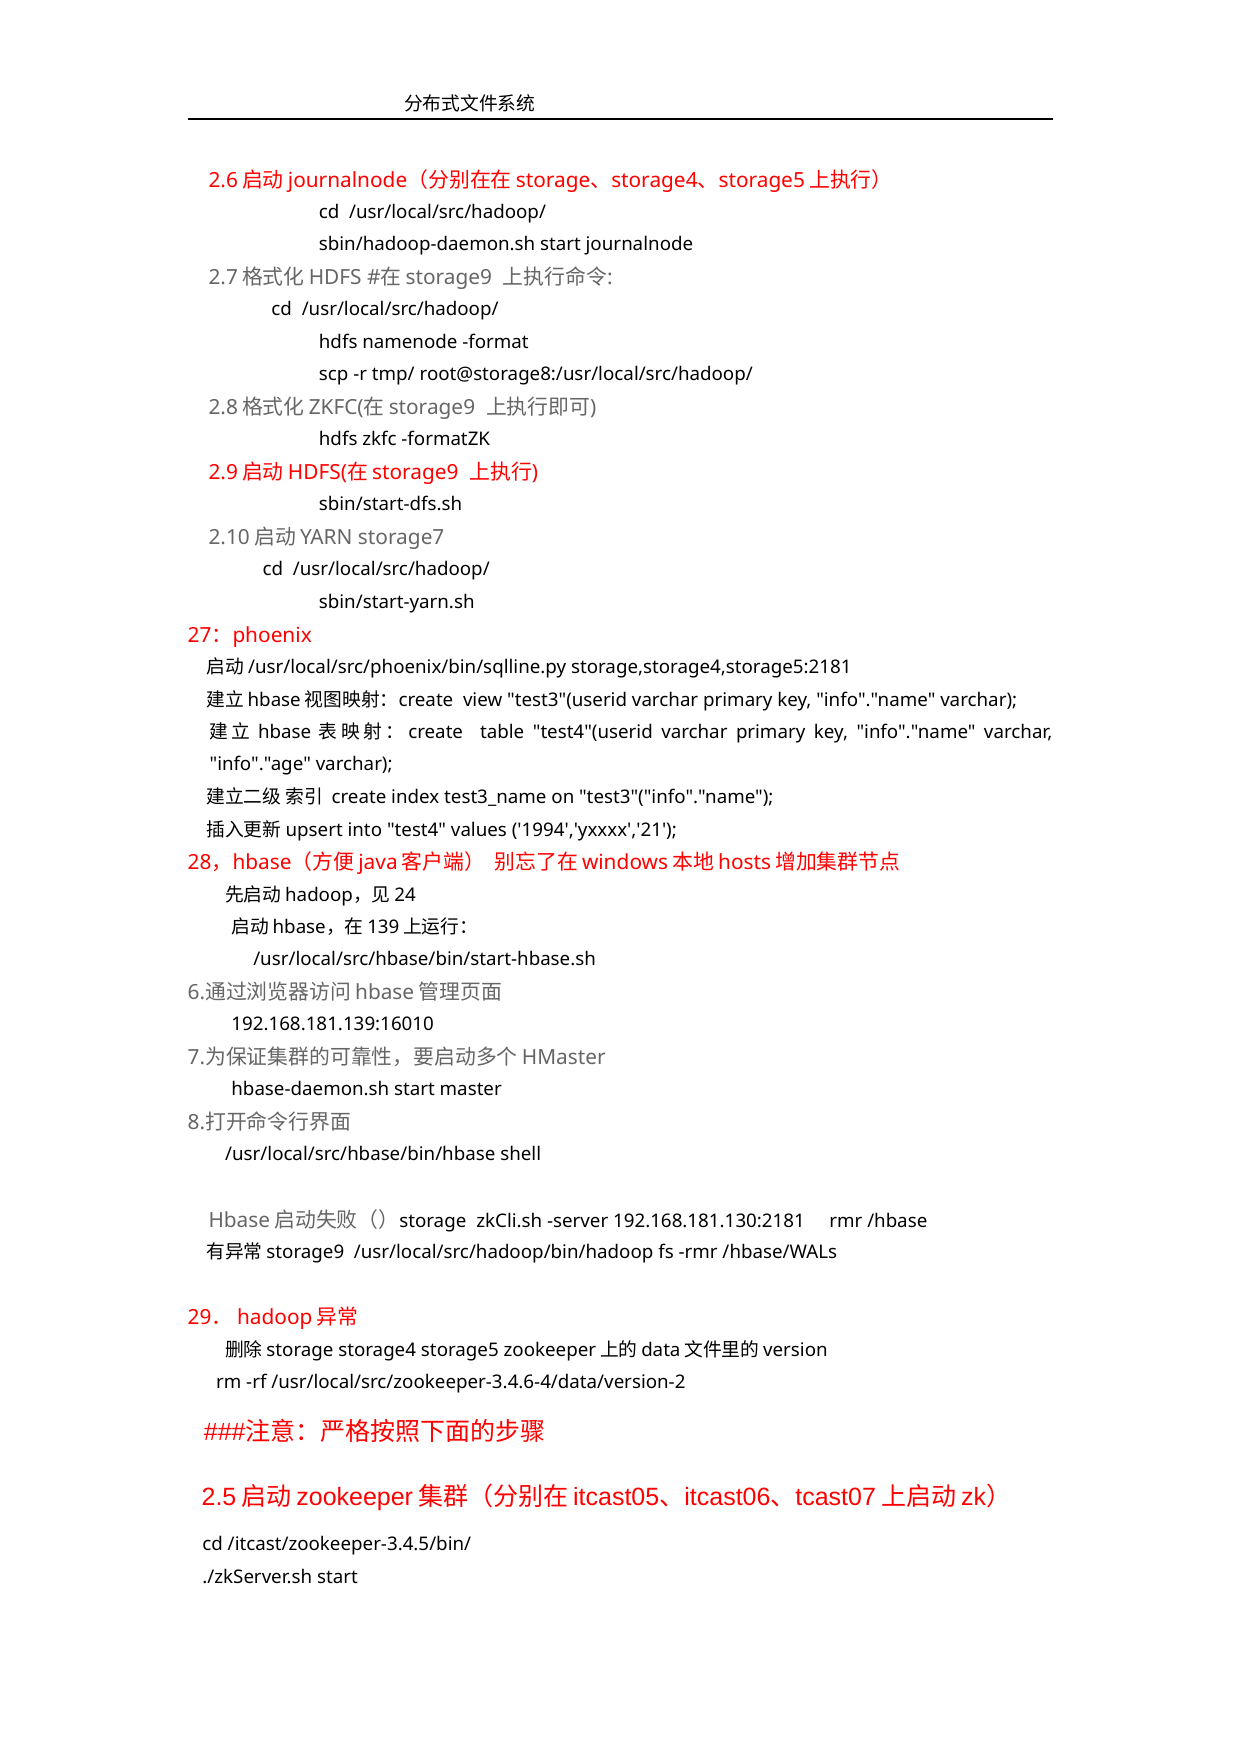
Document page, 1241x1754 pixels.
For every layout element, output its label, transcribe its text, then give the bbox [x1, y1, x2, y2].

text 28，hbase（方便java客户端） 别忘了在windows本地hosts增加集群节点 [187, 844, 1053, 877]
text 有异常storage9 /usr/local/src/hadoop/bin/hadoop fs -rmr /hbase/WALs [187, 1234, 1053, 1267]
text 6.通过浏览器访问hbase管理页面 [187, 974, 1053, 1007]
text sbin/hadoop-daemon.sh start journalnode [187, 227, 1053, 259]
text 29． hadoop异常 [187, 1299, 1053, 1332]
text 2.9启动HDFS(在storage9 上执行) [187, 454, 1053, 487]
text 先启动hadoop，见24 [187, 877, 1053, 909]
text cd /usr/local/src/hadoop/ [187, 292, 1053, 324]
text 启动 /usr/local/src/phoenix/bin/sqlline.py storage,storage4,storage5:2181 [187, 649, 1053, 682]
text 插入更新 upsert into "test4" values ('1994','yxxxx','21'); [187, 812, 1053, 844]
text rm -rf /usr/local/src/zookeeper-3.4.6-4/data/version-2 [187, 1364, 1053, 1397]
text 2.10启动YARN storage7 [187, 519, 1053, 552]
text cd /usr/local/src/hadoop/ [187, 552, 1053, 584]
text 建立hbase表映射：create table "test4"(userid varchar primary key, "info"."name" varchar, "info"."age" varchar); [209, 714, 1053, 779]
text hbase-daemon.sh start master [187, 1072, 1053, 1104]
text /usr/local/src/hbase/bin/hbase shell [187, 1137, 1053, 1169]
text 建立hbase视图映射：create view "test3"(userid varchar primary key, "info"."name" varchar); [187, 682, 1053, 714]
text sbin/start-yarn.sh [187, 584, 1053, 617]
text 删除storage storage4 storage5 zookeeper上的data文件里的version [187, 1332, 1053, 1364]
text hdfs namenode -format [187, 324, 1053, 357]
text scp -r tmp/ root@storage8:/usr/local/src/hadoop/ [187, 357, 1053, 389]
text 27：phoenix [187, 617, 1053, 649]
text sbin/start-dfs.sh [187, 487, 1053, 519]
text Hbase启动失败（）storage zkCli.sh -server 192.168.181.130:2181 rmr /hbase [187, 1202, 1053, 1234]
text /usr/local/src/hbase/bin/start-hbase.sh [187, 942, 1053, 974]
text 建立二级 索引 create index test3_name on "test3"("info"."name"); [187, 779, 1053, 812]
text 7.为保证集群的可靠性，要启动多个HMaster [187, 1039, 1053, 1072]
text 192.168.181.139:16010 [187, 1007, 1053, 1039]
text 启动hbase，在139上运行： [187, 909, 1053, 942]
text 8.打开命令行界面 [187, 1104, 1053, 1137]
text 2.7格式化HDFS #在storage9 上执行命令: [187, 259, 1053, 292]
text cd /usr/local/src/hadoop/ [187, 194, 1053, 227]
text 2.6启动journalnode（分别在在storage、storage4、storage5上执行） [187, 162, 1053, 194]
text 2.8格式化ZKFC(在storage9 上执行即可) [187, 389, 1053, 422]
text hdfs zkfc -formatZK [187, 422, 1053, 454]
